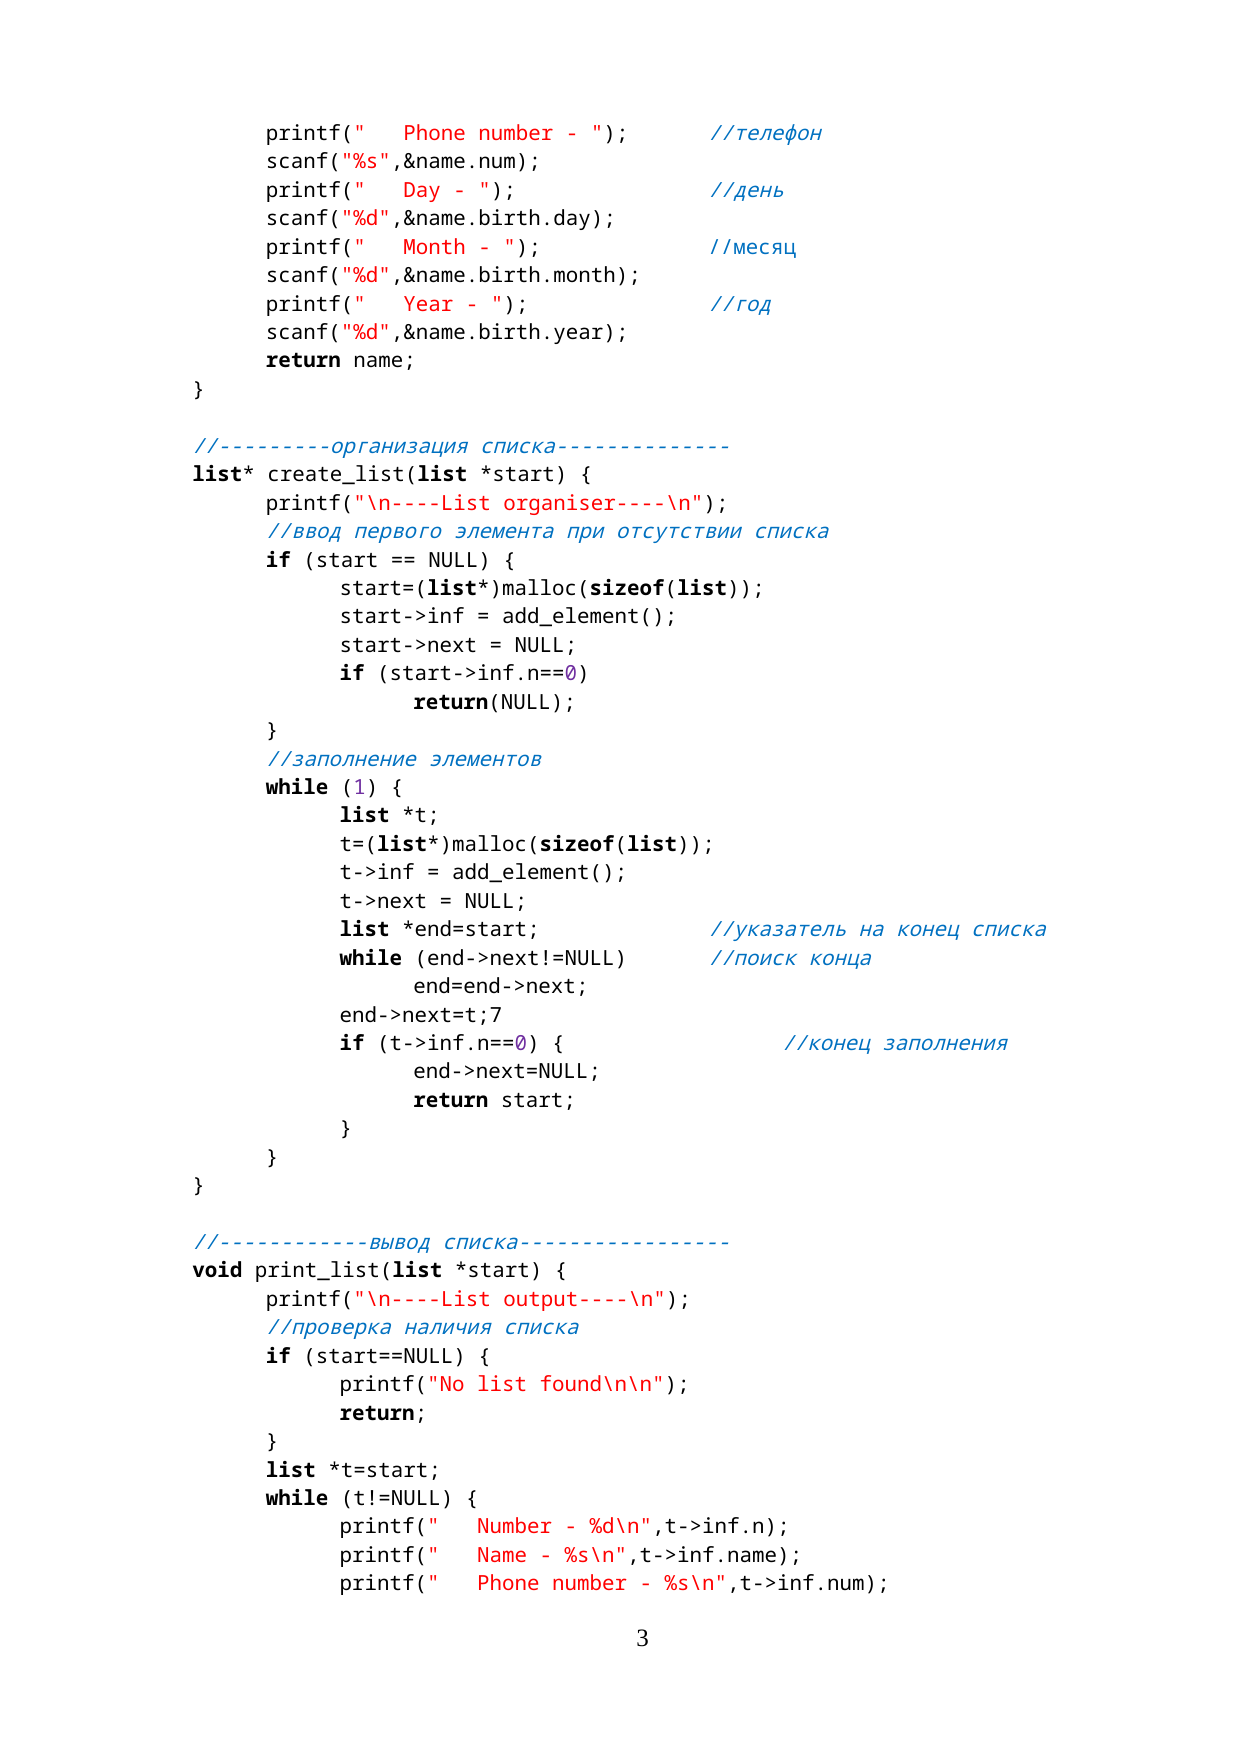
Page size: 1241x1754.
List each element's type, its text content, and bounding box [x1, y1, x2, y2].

text return name; [118, 346, 1152, 374]
text printf("\n----List output----\n"); [118, 1284, 1152, 1312]
text end->next=t;7 [118, 1000, 1152, 1028]
text end=end->next; [118, 971, 1152, 1000]
text void print_list(list *start) { [118, 1256, 1152, 1284]
text printf(" Number - %d\n",t->inf.n); [118, 1512, 1152, 1540]
text t->next = NULL; [118, 886, 1152, 914]
text while (end->next!=NULL) //поиск конца [118, 943, 1152, 971]
text printf(" Month - "); //месяц [118, 232, 1152, 260]
text //------------вывод списка----------------- [118, 1227, 1152, 1256]
text } [118, 1113, 1152, 1142]
text start->inf = add_element(); [118, 602, 1152, 630]
text } [118, 1170, 1152, 1199]
text scanf("%d",&name.birth.month); [118, 260, 1152, 289]
text return(NULL); [118, 687, 1152, 715]
text while (t!=NULL) { [118, 1483, 1152, 1512]
text printf(" Name - %s\n",t->inf.name); [118, 1540, 1152, 1568]
text while (1) { [118, 772, 1152, 801]
text scanf("%s",&name.num); [118, 147, 1152, 175]
text if (start==NULL) { [118, 1341, 1152, 1369]
text list *t=start; [118, 1455, 1152, 1483]
text scanf("%d",&name.birth.day); [118, 203, 1152, 232]
text return start; [118, 1085, 1152, 1113]
text if (start->inf.n==0) [118, 658, 1152, 687]
text //---------организация списка-------------- [118, 431, 1152, 459]
text } [118, 374, 1152, 402]
text //ввод первого элемента при отсутствии списка [118, 516, 1152, 545]
text return; [118, 1398, 1152, 1426]
text list *end=start; //указатель на конец списка [118, 914, 1152, 943]
text end->next=NULL; [118, 1057, 1152, 1085]
text t->inf = add_element(); [118, 857, 1152, 886]
text } [118, 1426, 1152, 1455]
text list *t; [118, 801, 1152, 829]
text printf(" Phone number - "); //телефон [118, 118, 1152, 147]
text t=(list*)malloc(sizeof(list)); [118, 829, 1152, 857]
text scanf("%d",&name.birth.year); [118, 317, 1152, 346]
text start->next = NULL; [118, 630, 1152, 658]
text printf(" Day - "); //день [118, 175, 1152, 203]
text printf("No list found\n\n"); [118, 1369, 1152, 1398]
text if (t->inf.n==0) { //конец заполнения [118, 1028, 1152, 1057]
text //проверка наличия списка [118, 1312, 1152, 1341]
text list* create_list(list *start) { [118, 459, 1152, 488]
text } [118, 715, 1152, 744]
text if (start == NULL) { [118, 545, 1152, 573]
text printf(" Year - "); //год [118, 289, 1152, 317]
text } [118, 1142, 1152, 1170]
text //заполнение элементов [118, 744, 1152, 772]
text printf("\n----List organiser----\n"); [118, 488, 1152, 516]
text start=(list*)malloc(sizeof(list)); [118, 573, 1152, 602]
text printf(" Phone number - %s\n",t->inf.num); [118, 1568, 1152, 1597]
